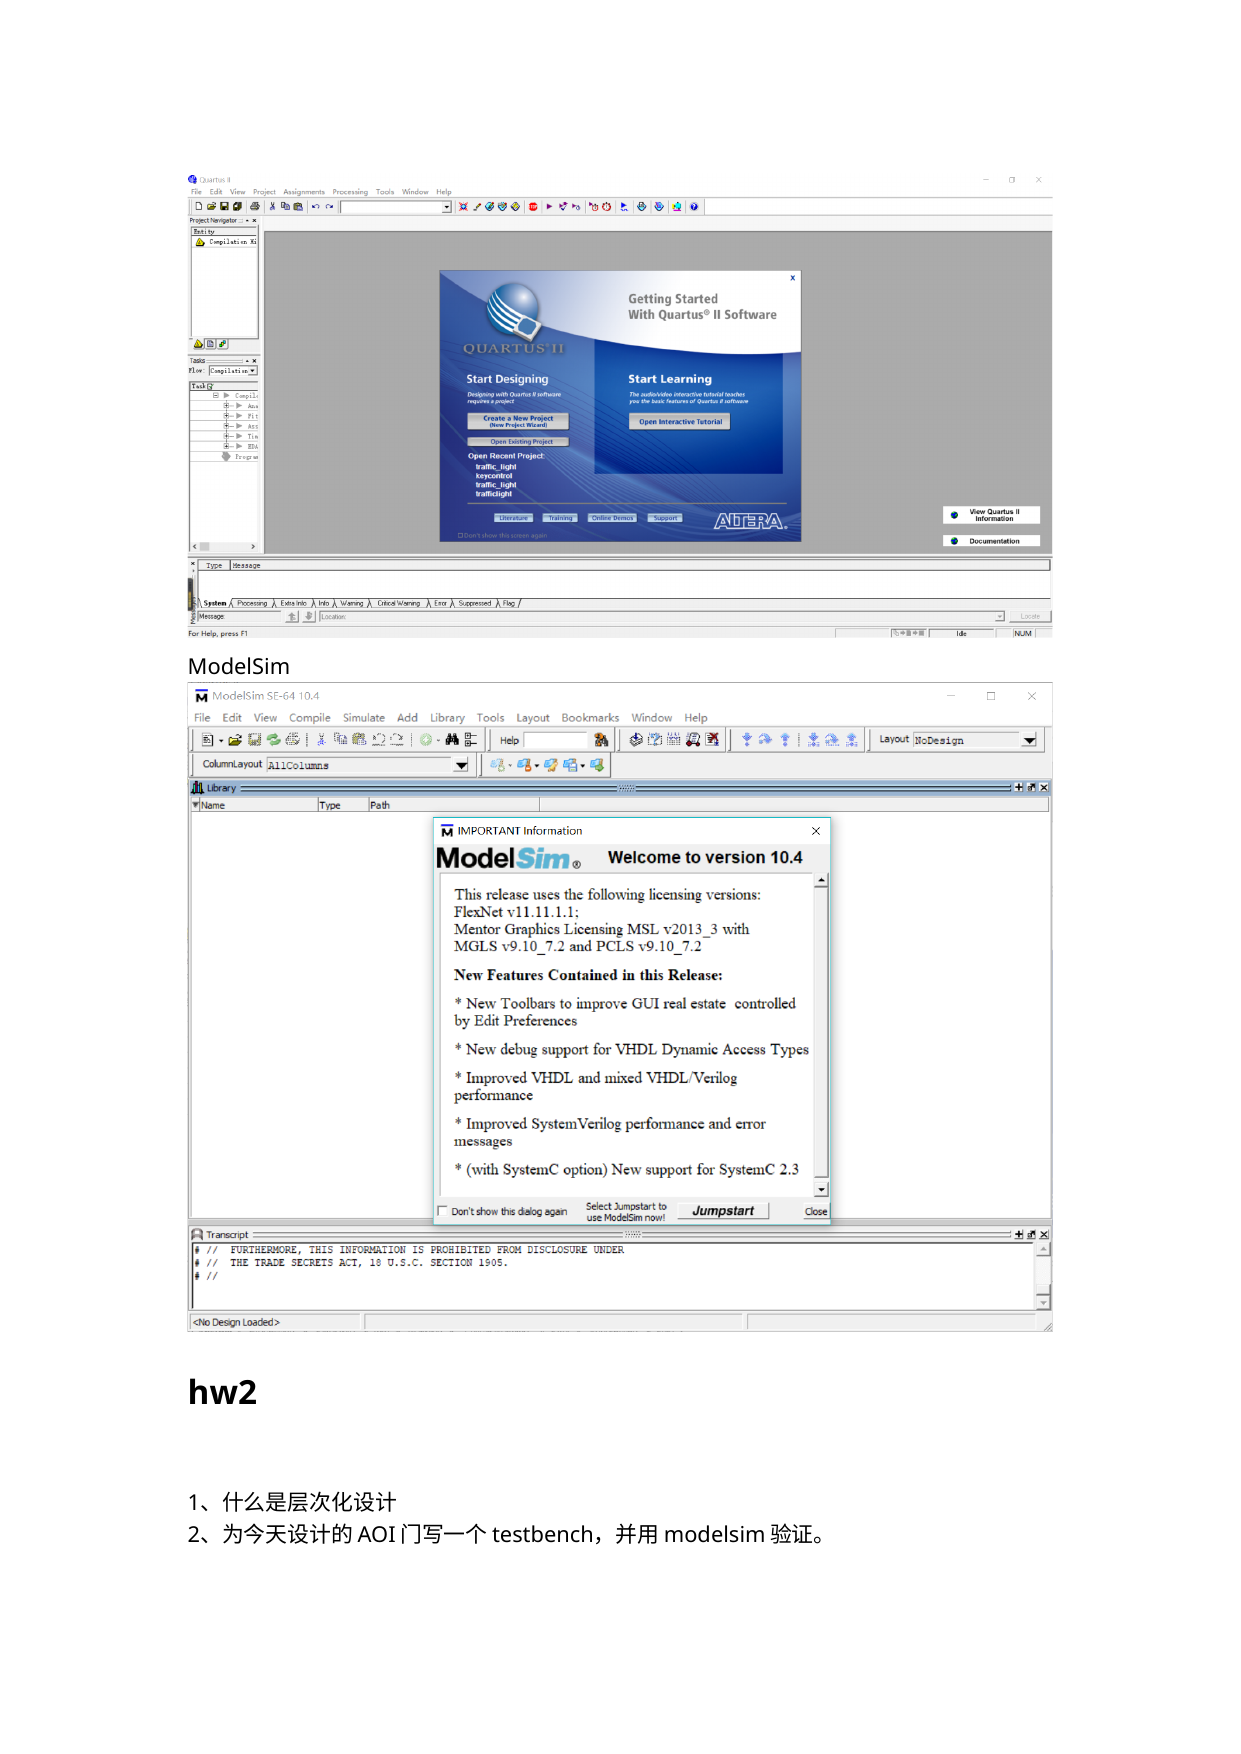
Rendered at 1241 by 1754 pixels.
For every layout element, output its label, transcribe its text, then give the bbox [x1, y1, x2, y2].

picture [187, 682, 1053, 1332]
text 1、什么是层次化设计 [187, 1484, 1053, 1517]
text ModelSim [187, 649, 1053, 682]
text 2、为今天设计的AOI门写一个testbench，并用modelsim验证。 [187, 1517, 1053, 1549]
picture [187, 173, 1053, 638]
subtitle hw2 [187, 1359, 1053, 1424]
